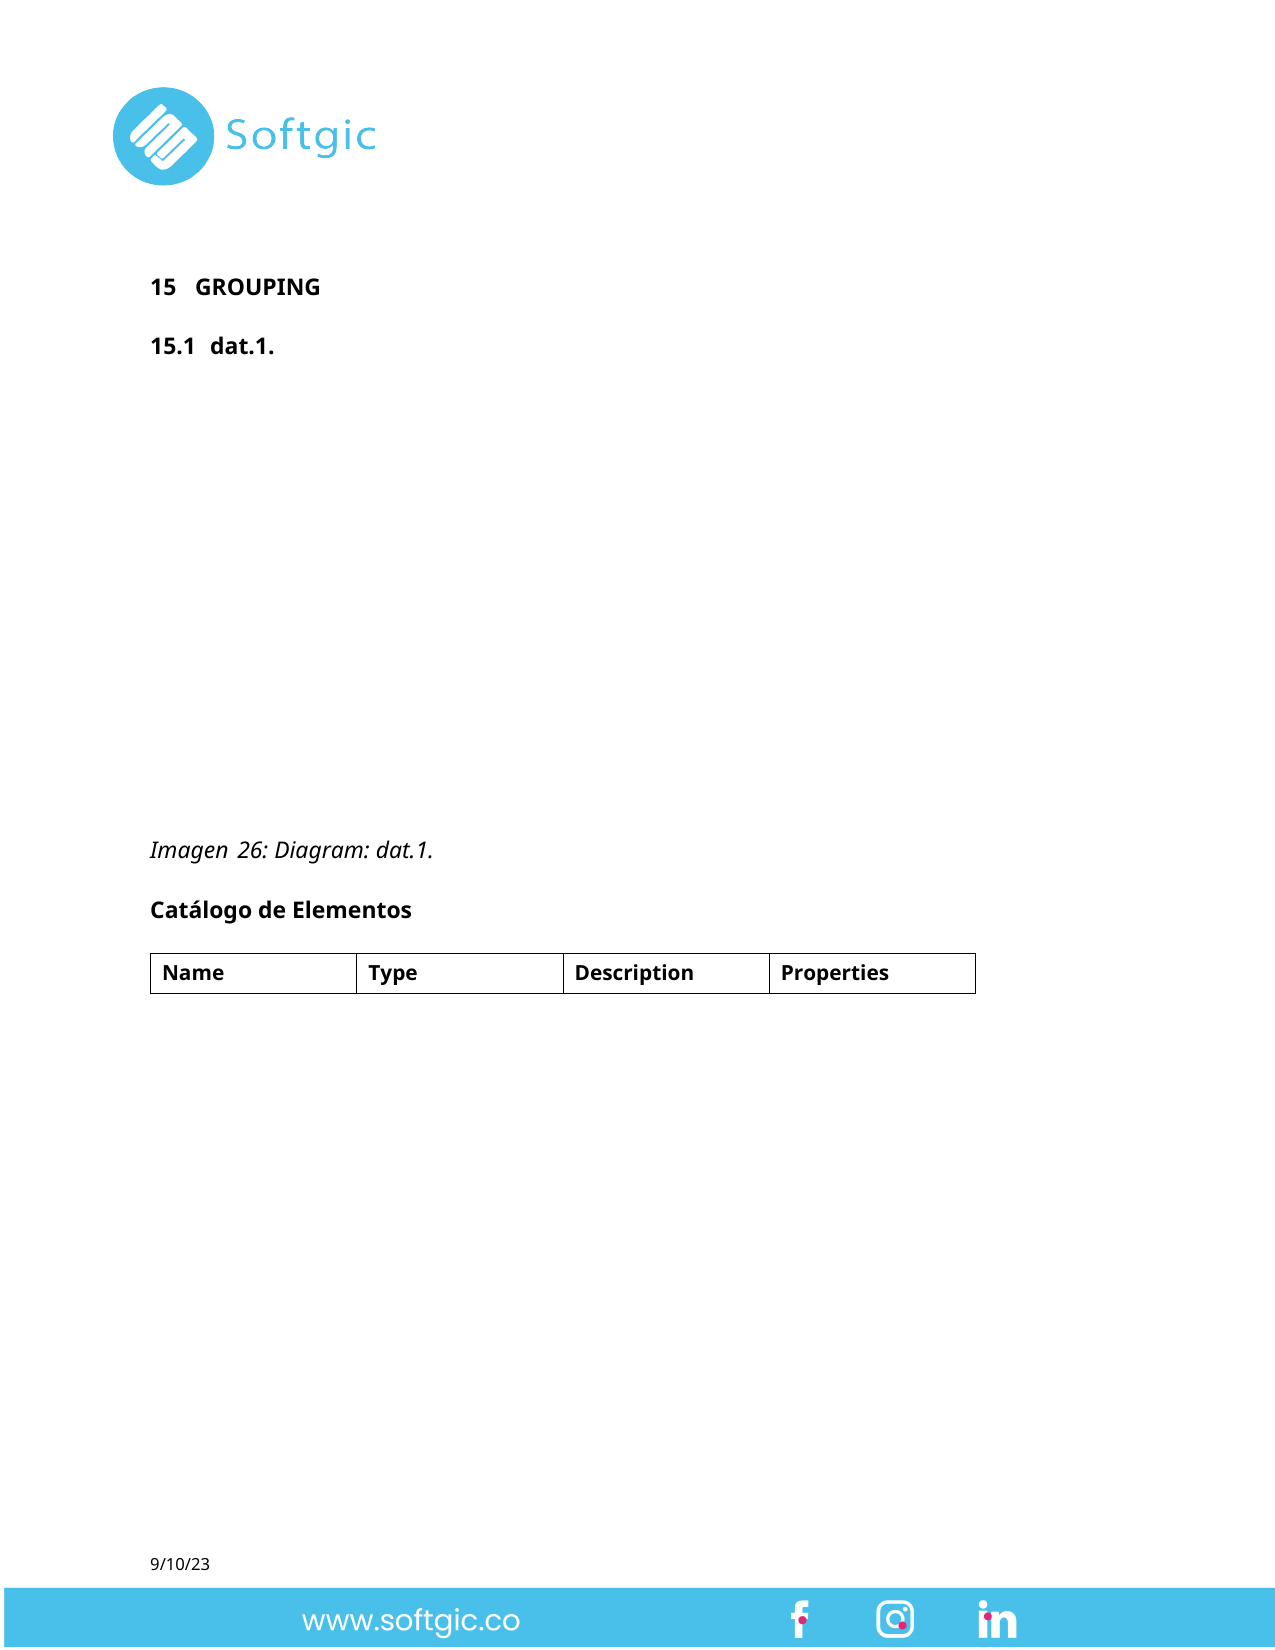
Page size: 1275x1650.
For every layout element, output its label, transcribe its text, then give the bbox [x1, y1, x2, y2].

subtitle dat.1. [150, 330, 1125, 361]
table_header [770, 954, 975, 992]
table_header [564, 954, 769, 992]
subtitle Grouping [150, 271, 1125, 302]
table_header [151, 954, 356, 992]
picture [4, 0, 1275, 1647]
text Imagen 26: Diagram: dat.1. [150, 834, 1125, 866]
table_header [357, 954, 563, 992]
subtitle Catálogo de Elementos [150, 894, 1125, 925]
